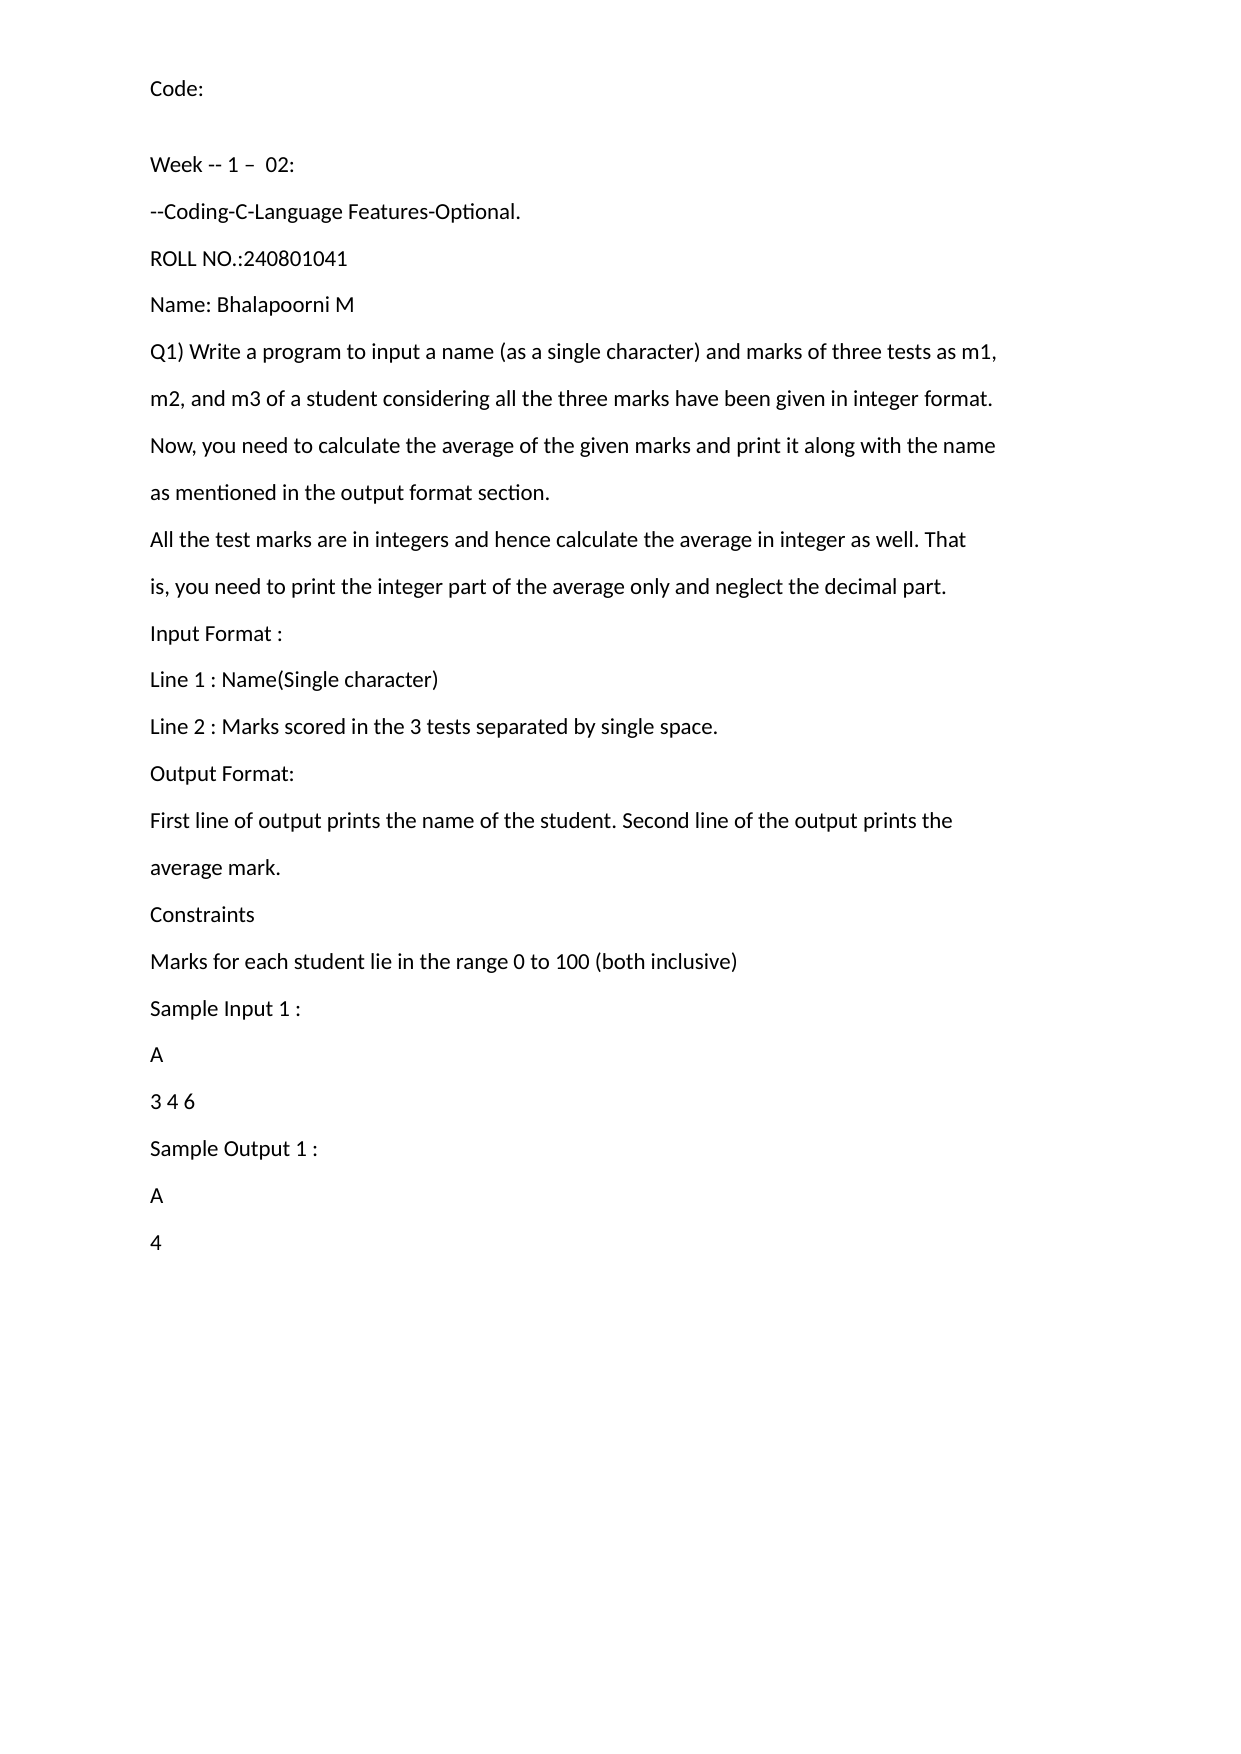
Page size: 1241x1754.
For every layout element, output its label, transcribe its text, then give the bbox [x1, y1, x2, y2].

text All the test marks are in integers and hence calculate the average in integer as well. That [150, 525, 1090, 553]
text Line 2 : Marks scored in the 3 tests separated by single space. [150, 712, 1090, 741]
text A [150, 1181, 1090, 1209]
text 3 4 6 [150, 1087, 1090, 1116]
text --Coding-C-Language Features-Optional. [150, 197, 1090, 225]
text Sample Output 1 : [150, 1134, 1090, 1162]
text First line of output prints the name of the student. Second line of the output prints the [150, 806, 1090, 834]
text ROLL NO.:240801041 [150, 244, 1090, 272]
text Output Format: [150, 759, 1090, 787]
text Constraints [150, 900, 1090, 928]
text Input Format : [150, 619, 1090, 647]
text Now, you need to calculate the average of the given marks and print it along with the name [150, 431, 1090, 459]
text A [150, 1041, 1090, 1069]
text as mentioned in the output format section. [150, 478, 1090, 506]
text Sample Input 1 : [150, 994, 1090, 1022]
text Week -- 1 – 02: [150, 150, 1090, 178]
text 4 [150, 1228, 1090, 1256]
text Q1) Write a program to input a name (as a single character) and marks of three tests as m1, [150, 337, 1090, 366]
text Marks for each student lie in the range 0 to 100 (both inclusive) [150, 947, 1090, 975]
text is, you need to print the integer part of the average only and neglect the decimal part. [150, 572, 1090, 600]
text Name: Bhalapoorni M [150, 291, 1090, 319]
text average mark. [150, 853, 1090, 881]
text Line 1 : Name(Single character) [150, 666, 1090, 694]
text m2, and m3 of a student considering all the three marks have been given in integer format. [150, 384, 1090, 412]
